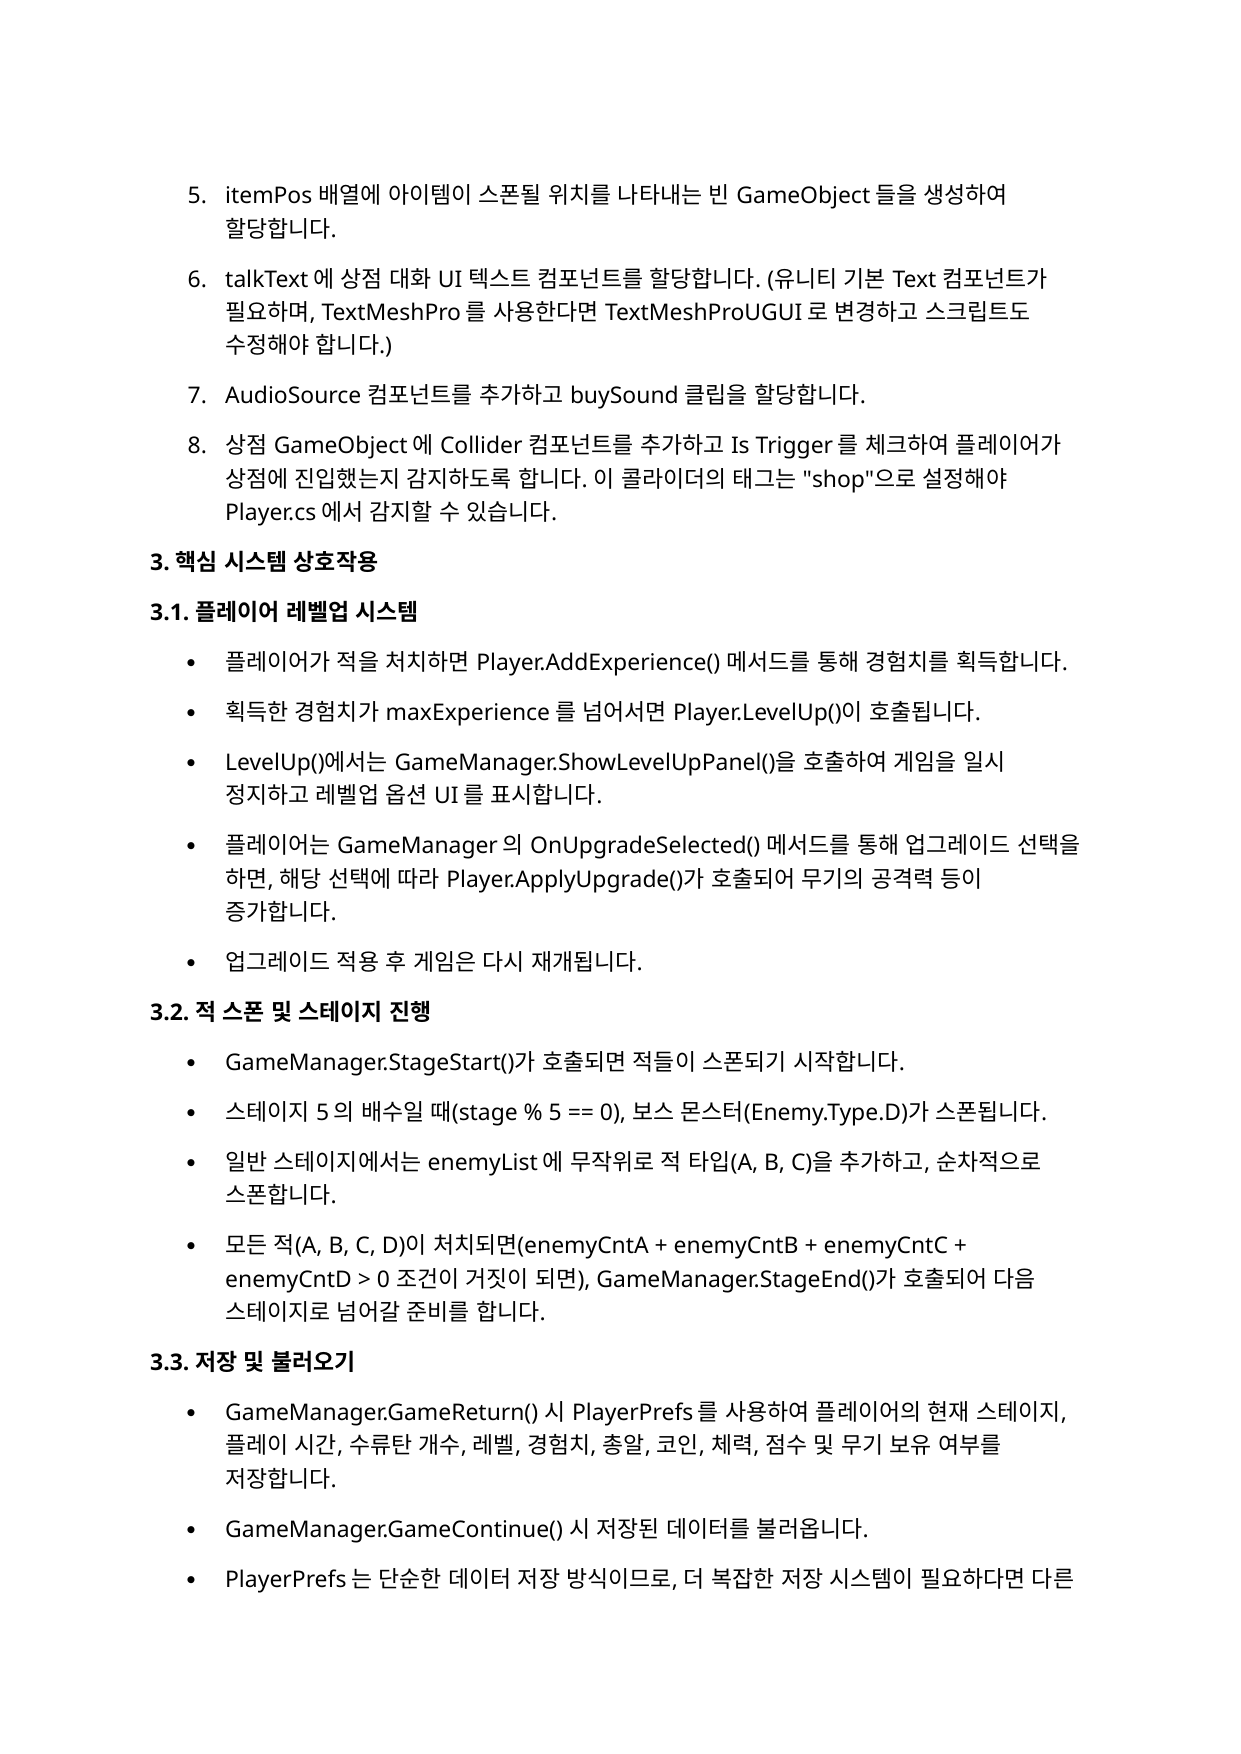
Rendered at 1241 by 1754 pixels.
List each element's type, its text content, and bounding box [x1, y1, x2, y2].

list GameManager.GameReturn() 시 PlayerPrefs를 사용하여 플레이어의 현재 스테이지, 플레이 시간, 수류탄 개수, 레벨, 경험치, 총알, 코인, 체력, 점수 및 무기 보유 여부를 저장합니다. [187, 1394, 1090, 1494]
list GameManager.StageStart()가 호출되면 적들이 스폰되기 시작합니다. [187, 1044, 1090, 1077]
list 스테이지 5의 배수일 때(stage % 5 == 0), 보스 몬스터(Enemy.Type.D)가 스폰됩니다. [187, 1094, 1090, 1127]
list 획득한 경험치가 maxExperience를 넘어서면 Player.LevelUp()이 호출됩니다. [187, 694, 1090, 727]
list talkText에 상점 대화 UI 텍스트 컴포넌트를 할당합니다. (유니티 기본 Text 컴포넌트가 필요하며, TextMeshPro를 사용한다면 TextMeshProUGUI로 변경하고 스크립트도 수정해야 합니다.) [187, 261, 1090, 361]
list AudioSource 컴포넌트를 추가하고 buySound 클립을 할당합니다. [187, 377, 1090, 411]
list 모든 적(A, B, C, D)이 처치되면(enemyCntA + enemyCntB + enemyCntC + enemyCntD > 0 조건이 거짓이 되면), GameManager.StageEnd()가 호출되어 다음 스테이지로 넘어갈 준비를 합니다. [187, 1227, 1090, 1327]
list 업그레이드 적용 후 게임은 다시 재개됩니다. [187, 944, 1090, 977]
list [187, 1561, 1090, 1594]
list itemPos 배열에 아이템이 스폰될 위치를 나타내는 빈 GameObject들을 생성하여 할당합니다. [187, 177, 1090, 244]
text 3.3. 저장 및 불러오기 [150, 1344, 1090, 1377]
text 3. 핵심 시스템 상호작용 [150, 544, 1090, 577]
list 플레이어가 적을 처치하면 Player.AddExperience() 메서드를 통해 경험치를 획득합니다. [187, 644, 1090, 677]
list 일반 스테이지에서는 enemyList에 무작위로 적 타입(A, B, C)을 추가하고, 순차적으로 스폰합니다. [187, 1144, 1090, 1211]
list 플레이어는 GameManager의 OnUpgradeSelected() 메서드를 통해 업그레이드 선택을 하면, 해당 선택에 따라 Player.ApplyUpgrade()가 호출되어 무기의 공격력 등이 증가합니다. [187, 827, 1090, 927]
text 3.1. 플레이어 레벨업 시스템 [150, 594, 1090, 627]
list 상점 GameObject에 Collider 컴포넌트를 추가하고 Is Trigger를 체크하여 플레이어가 상점에 진입했는지 감지하도록 합니다. 이 콜라이더의 태그는 "shop"으로 설정해야 Player.cs에서 감지할 수 있습니다. [187, 427, 1090, 527]
list LevelUp()에서는 GameManager.ShowLevelUpPanel()을 호출하여 게임을 일시 정지하고 레벨업 옵션 UI를 표시합니다. [187, 744, 1090, 811]
list GameManager.GameContinue() 시 저장된 데이터를 불러옵니다. [187, 1511, 1090, 1544]
text 3.2. 적 스폰 및 스테이지 진행 [150, 994, 1090, 1027]
